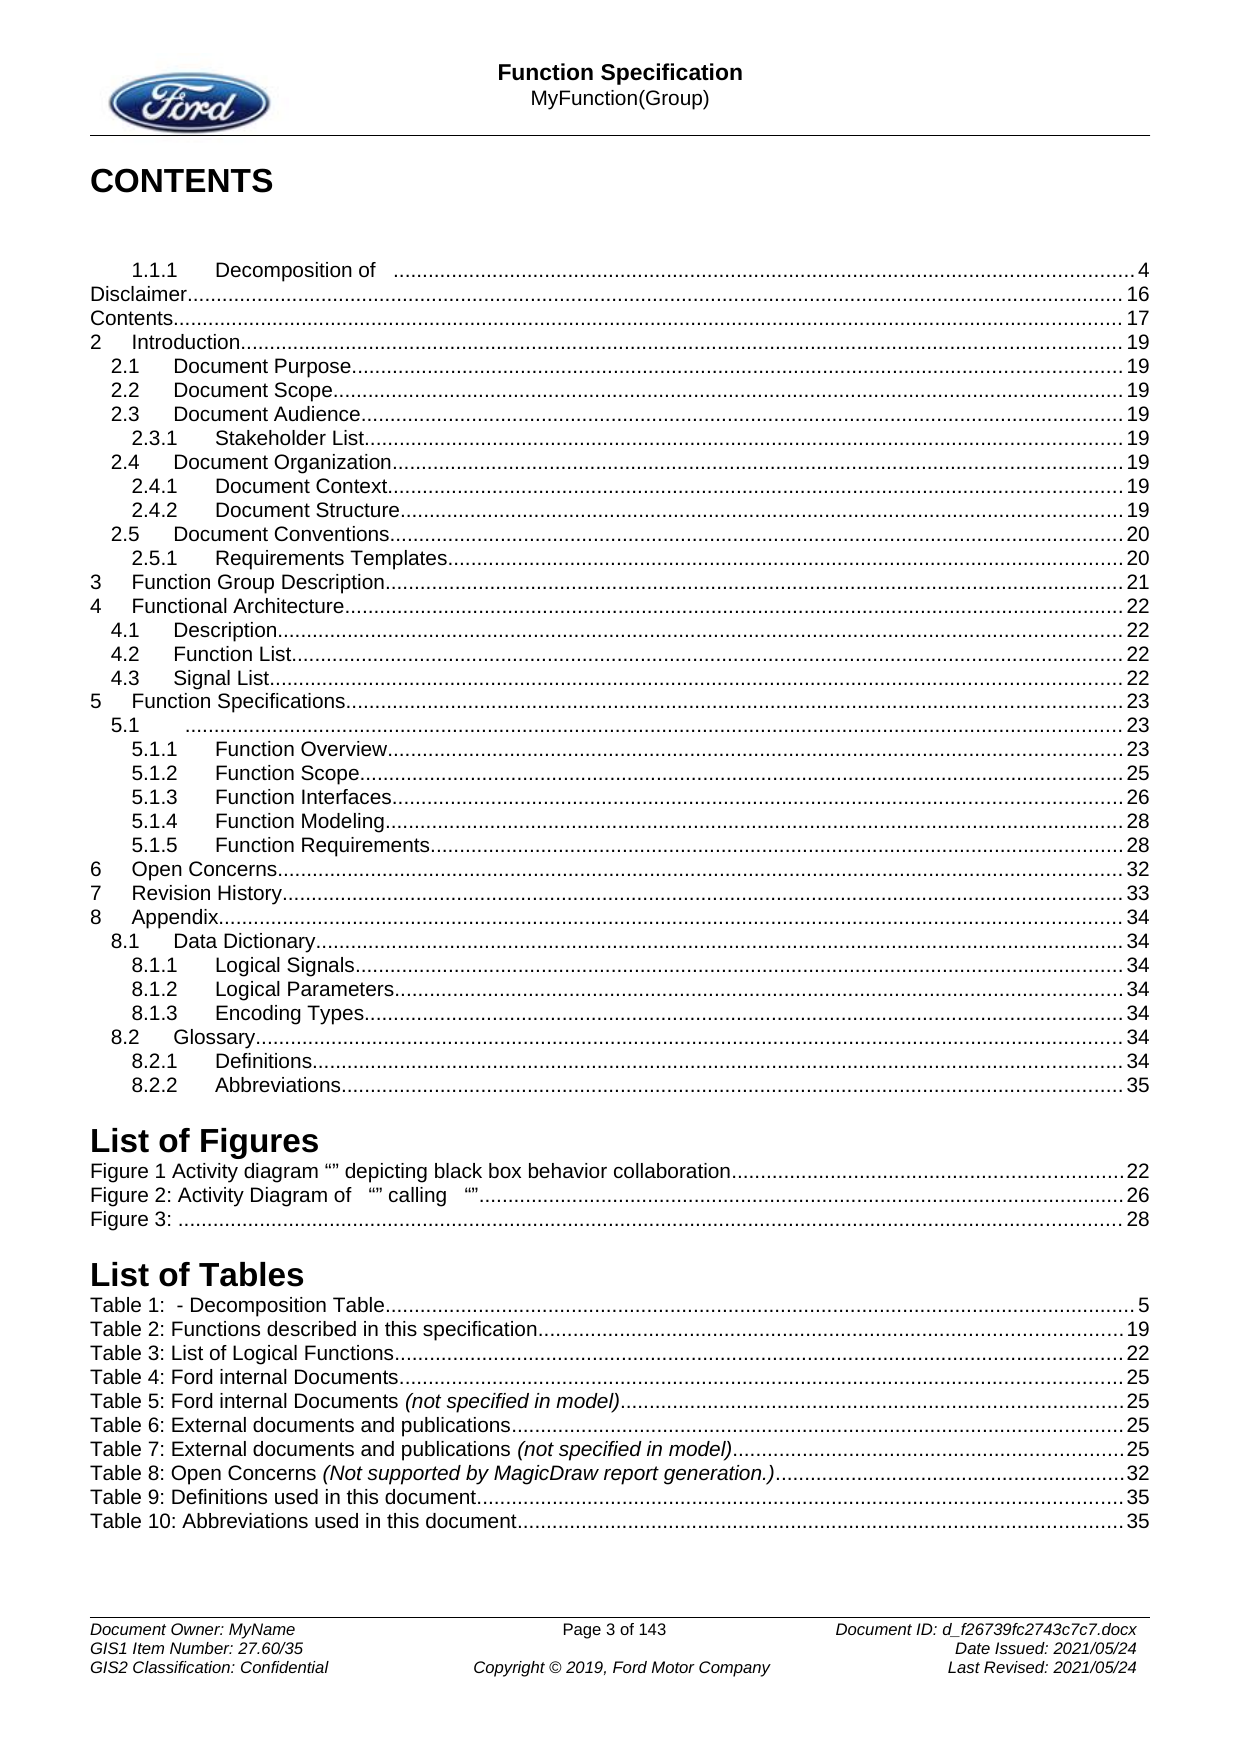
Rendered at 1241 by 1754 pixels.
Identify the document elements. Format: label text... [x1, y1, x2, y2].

text 1.1.1 Decomposition of 4 [131, 258, 1150, 282]
text 8.2 Glossary 34 [111, 1025, 1150, 1049]
text 5.1.1 Function Overview 23 [131, 737, 1150, 761]
text Table 8: Open Concerns (Not supported by MagicDraw report generation.) 32 [90, 1461, 1150, 1485]
text List of Tables [90, 1255, 1150, 1293]
text Table 3: List of Logical Functions 22 [90, 1341, 1150, 1365]
text Table 1: - Decomposition Table 5 [90, 1293, 1150, 1317]
text Table 6: External documents and publications 25 [90, 1413, 1150, 1437]
subtitle Contents [90, 161, 1150, 200]
text 2.3 Document Audience 19 [111, 402, 1150, 426]
text Table 2: Functions described in this specification 19 [90, 1317, 1150, 1341]
text 8.1 Data Dictionary 34 [111, 929, 1150, 953]
text Table 5: Ford internal Documents (not specified in model) 25 [90, 1389, 1150, 1413]
text 8.1.3 Encoding Types 34 [131, 1001, 1150, 1025]
text Contents 17 [90, 306, 1150, 330]
text 5.1.4 Function Modeling 28 [131, 809, 1150, 833]
text Figure 1 Activity diagram “” depicting black box behavior collaboration 22 [90, 1159, 1150, 1183]
text Figure 3: 28 [90, 1207, 1150, 1231]
text 8 Appendix 34 [90, 905, 1150, 929]
text Table 4: Ford internal Documents 25 [90, 1365, 1150, 1389]
text 8.2.1 Definitions 34 [131, 1049, 1150, 1073]
text 5.1.3 Function Interfaces 26 [131, 785, 1150, 809]
text List of Figures [90, 1121, 1150, 1159]
text 2.4.1 Document Context 19 [131, 474, 1150, 498]
text 5 Function Specifications 23 [90, 689, 1150, 713]
text Table 7: External documents and publications (not specified in model) 25 [90, 1437, 1150, 1461]
text 4.2 Function List 22 [111, 641, 1150, 665]
text 2.4 Document Organization 19 [111, 450, 1150, 474]
text 2.1 Document Purpose 19 [111, 354, 1150, 378]
picture [89, 53, 290, 154]
text 8.1.2 Logical Parameters 34 [131, 977, 1150, 1001]
text 7 Revision History 33 [90, 881, 1150, 905]
text 4 Functional Architecture 22 [90, 593, 1150, 617]
text 2.3.1 Stakeholder List 19 [131, 426, 1150, 450]
text 2.4.2 Document Structure 19 [131, 498, 1150, 522]
text Figure 2: Activity Diagram of “” calling “” 26 [90, 1183, 1150, 1207]
text 5.1.5 Function Requirements 28 [131, 833, 1150, 857]
text 2 Introduction 19 [90, 330, 1150, 354]
text 4.1 Description 22 [111, 617, 1150, 641]
text Table 9: Definitions used in this document 35 [90, 1485, 1150, 1509]
text 2.5 Document Conventions 20 [111, 522, 1150, 546]
text 3 Function Group Description 21 [90, 569, 1150, 593]
text 4.3 Signal List 22 [111, 665, 1150, 689]
text 8.1.1 Logical Signals 34 [131, 953, 1150, 977]
text 5.1 23 [111, 713, 1150, 737]
text 2.5.1 Requirements Templates 20 [131, 546, 1150, 569]
text 2.2 Document Scope 19 [111, 378, 1150, 402]
text Table 10: Abbreviations used in this document 35 [90, 1509, 1150, 1533]
text 8.2.2 Abbreviations 35 [131, 1073, 1150, 1097]
text Disclaimer 16 [90, 282, 1150, 306]
text 5.1.2 Function Scope 25 [131, 761, 1150, 785]
text 6 Open Concerns 32 [90, 857, 1150, 881]
